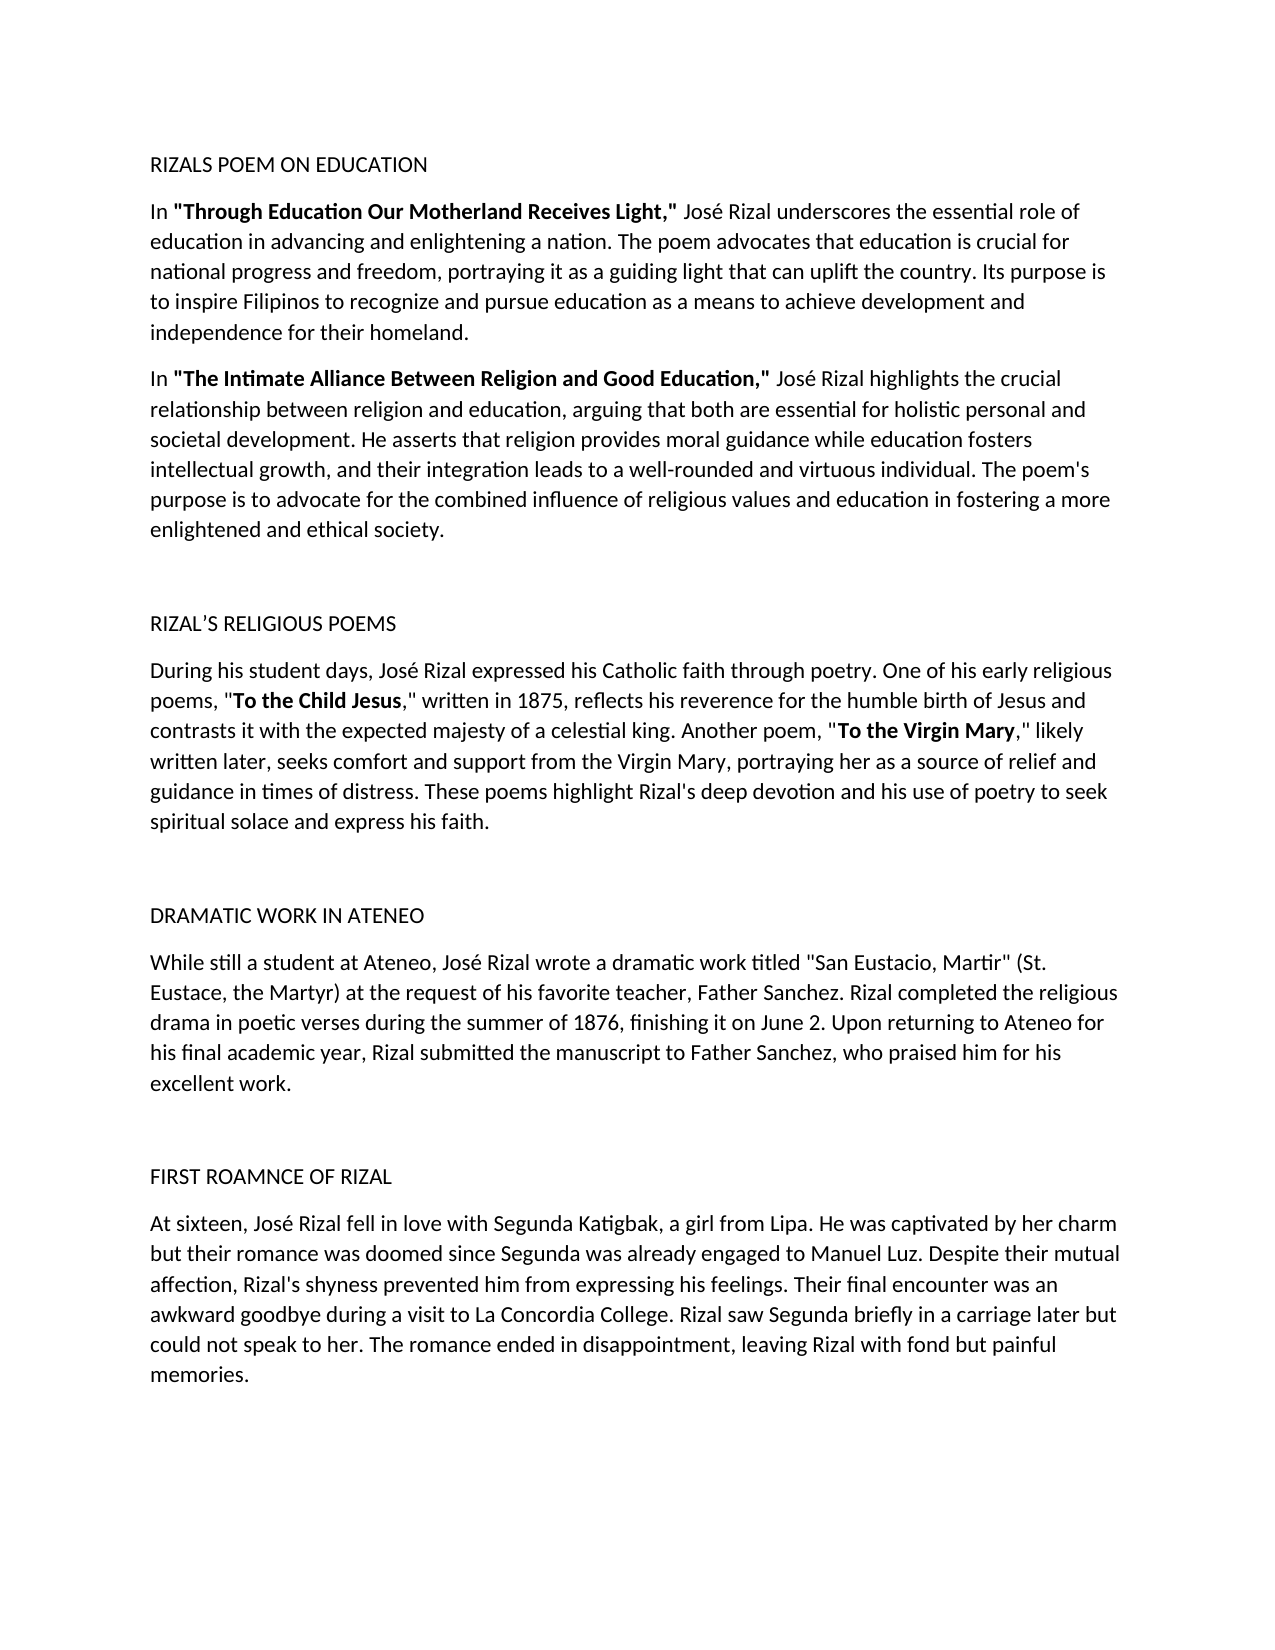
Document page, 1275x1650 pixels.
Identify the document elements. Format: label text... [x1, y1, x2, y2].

text During his student days, José Rizal expressed his Catholic faith through poetry. One of his early religious poems, "To the Child Jesus," written in 1875, reflects his reverence for the humble birth of Jesus and contrasts it with the expected majesty of a celestial king. Another poem, "To the Virgin Mary," likely written later, seeks comfort and support from the Virgin Mary, portraying her as a source of relief and guidance in times of distress. These poems highlight Rizal's deep devotion and his use of poetry to seek spiritual solace and express his faith. [150, 656, 1125, 835]
text DRAMATIC WORK IN ATENEO [150, 901, 1125, 929]
text At sixteen, José Rizal fell in love with Segunda Katigbak, a girl from Lipa. He was captivated by her charm but their romance was doomed since Segunda was already engaged to Manuel Luz. Despite their mutual affection, Rizal's shyness prevented him from expressing his feelings. Their final encounter was an awkward goodbye during a visit to La Concordia College. Rizal saw Segunda briefly in a carriage later but could not speak to her. The romance ended in disappointment, leaving Rizal with fond but painful memories. [150, 1209, 1125, 1388]
text RIZALS POEM ON EDUCATION [150, 150, 1125, 178]
text In "Through Education Our Motherland Receives Light," José Rizal underscores the essential role of education in advancing and enlightening a nation. The poem advocates that education is crucial for national progress and freedom, portraying it as a guiding light that can uplift the country. Its purpose is to inspire Filipinos to recognize and pursue education as a means to achieve development and independence for their homeland. [150, 197, 1125, 346]
text RIZAL’S RELIGIOUS POEMS [150, 609, 1125, 637]
text FIRST ROAMNCE OF RIZAL [150, 1162, 1125, 1191]
text While still a student at Ateneo, José Rizal wrote a dramatic work titled "San Eustacio, Martir" (St. Eustace, the Martyr) at the request of his favorite teacher, Father Sanchez. Rizal completed the religious drama in poetic verses during the summer of 1876, finishing it on June 2. Upon returning to Ateneo for his final academic year, Rizal submitted the manuscript to Father Sanchez, who praised him for his excellent work. [150, 948, 1125, 1097]
text In "The Intimate Alliance Between Religion and Good Education," José Rizal highlights the crucial relationship between religion and education, arguing that both are essential for holistic personal and societal development. He asserts that religion provides moral guidance while education fosters intellectual growth, and their integration leads to a well-rounded and virtuous individual. The poem's purpose is to advocate for the combined influence of religious values and education in fostering a more enlightened and ethical society. [150, 364, 1125, 544]
